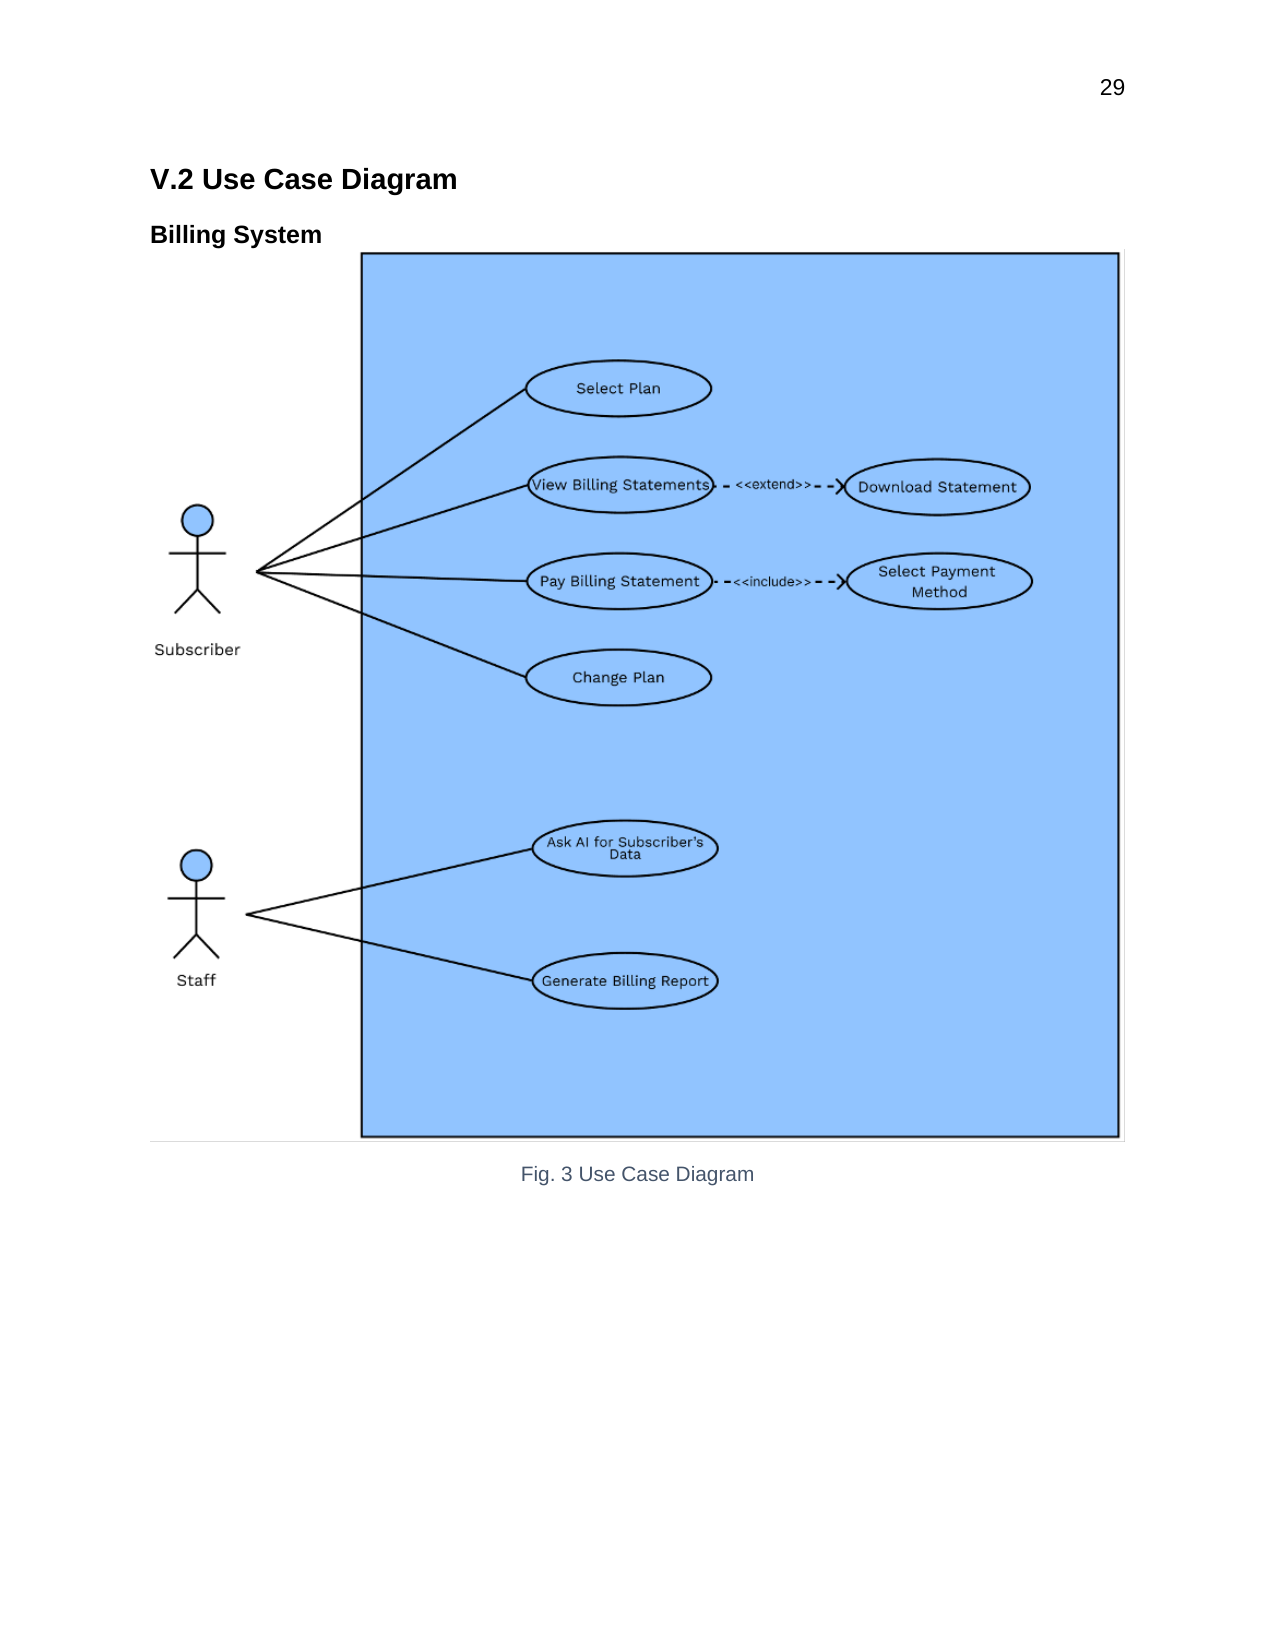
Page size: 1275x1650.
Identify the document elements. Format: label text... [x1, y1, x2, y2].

subtitle V.2 Use Case Diagram [150, 162, 1125, 195]
text Fig. 3 Use Case Diagram [150, 1162, 1125, 1186]
picture [150, 249, 1125, 1143]
subtitle Billing System [150, 220, 1125, 249]
